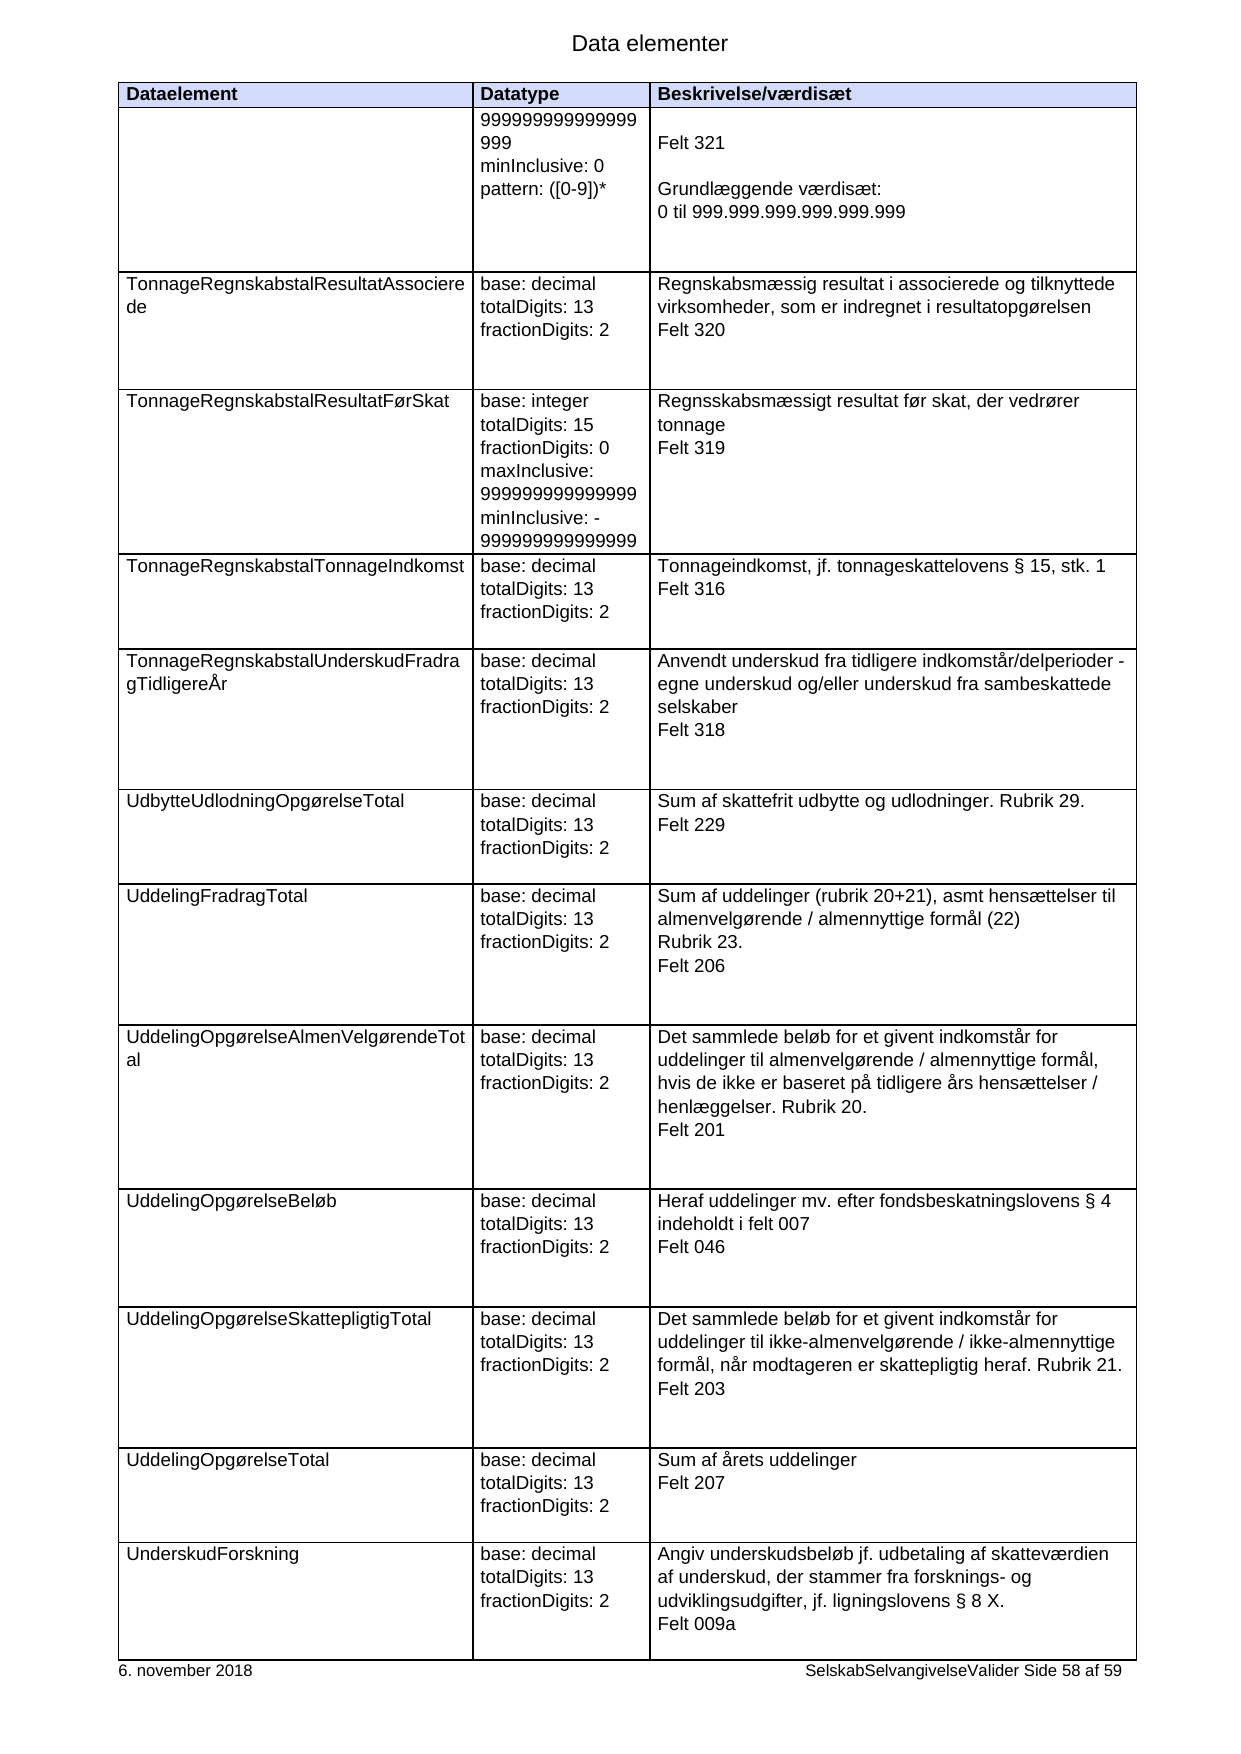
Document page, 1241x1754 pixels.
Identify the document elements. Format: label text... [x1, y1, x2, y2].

table_cell UdbytteUdlodningOpgørelseTotal [119, 790, 472, 883]
table_cell base: decimal totalDigits: 13 fractionDigits: 2 [474, 650, 649, 789]
table_cell UddelingOpgørelseBeløb [119, 1190, 472, 1306]
table_header Dataelement [119, 83, 472, 107]
table_cell UddelingOpgørelseAlmenVelgørendeTotal [119, 1026, 472, 1188]
table_cell Heraf uddelinger mv. efter fondsbeskatningslovens § 4 indeholdt i felt 007 Felt 046 [651, 1190, 1136, 1306]
table_cell Regnsskabsmæssigt resultat før skat, der vedrører tonnage Felt 319 [651, 390, 1136, 553]
table_cell UddelingFradragTotal [119, 885, 472, 1024]
table_cell base: integer totalDigits: 15 fractionDigits: 0 maxInclusive: 999999999999999 minInclusive: -999999999999999 [474, 390, 649, 553]
table_cell Anvendt underskud fra tidligere indkomstår/delperioder - egne underskud og/eller underskud fra sambeskattede selskaber Felt 318 [651, 650, 1136, 789]
table_cell base: decimal totalDigits: 13 fractionDigits: 2 [474, 1449, 649, 1541]
table_cell TonnageRegnskabstalResultatFørSkat [119, 390, 472, 553]
table_cell base: decimal totalDigits: 13 fractionDigits: 2 [474, 1308, 649, 1447]
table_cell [651, 108, 1136, 271]
table_cell Sum af uddelinger (rubrik 20+21), asmt hensættelser til almenvelgørende / almennyttige formål (22) Rubrik 23. Felt 206 [651, 885, 1136, 1024]
table_cell Det sammlede beløb for et givent indkomstår for uddelinger til ikke-almenvelgørende / ikke-almennyttige formål, når modtageren er skattepligtig heraf. Rubrik 21. Felt 203 [651, 1308, 1136, 1447]
table_cell TonnageRegnskabstalUnderskudFradragTidligereÅr [119, 650, 472, 789]
table_cell Tonnageindkomst, jf. tonnageskattelovens § 15, stk. 1 Felt 316 [651, 555, 1136, 648]
table_header Datatype [474, 83, 649, 107]
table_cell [474, 108, 649, 271]
table_cell Sum af årets uddelinger Felt 207 [651, 1449, 1136, 1541]
table_cell base: decimal totalDigits: 13 fractionDigits: 2 [474, 555, 649, 648]
table_cell Sum af skattefrit udbytte og udlodninger. Rubrik 29. Felt 229 [651, 790, 1136, 883]
table_cell Regnskabsmæssig resultat i associerede og tilknyttede virksomheder, som er indregnet i resultatopgørelsen Felt 320 [651, 273, 1136, 389]
table_cell base: decimal totalDigits: 13 fractionDigits: 2 [474, 1190, 649, 1306]
table_cell base: decimal totalDigits: 13 fractionDigits: 2 [474, 885, 649, 1024]
table_cell base: decimal totalDigits: 13 fractionDigits: 2 [474, 790, 649, 883]
table_cell UddelingOpgørelseTotal [119, 1449, 472, 1541]
table_cell TonnageRegnskabstalResultatAssocierede [119, 273, 472, 389]
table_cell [119, 108, 472, 271]
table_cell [651, 1543, 1136, 1659]
table_cell base: decimal totalDigits: 13 fractionDigits: 2 [474, 1026, 649, 1188]
table_cell UddelingOpgørelseSkattepligtigTotal [119, 1308, 472, 1447]
table_cell TonnageRegnskabstalTonnageIndkomst [119, 555, 472, 648]
table_cell UnderskudForskning [119, 1543, 472, 1659]
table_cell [474, 1543, 649, 1659]
table_cell base: decimal totalDigits: 13 fractionDigits: 2 [474, 273, 649, 389]
table_cell Det sammlede beløb for et givent indkomstår for uddelinger til almenvelgørende / almennyttige formål, hvis de ikke er baseret på tidligere års hensættelser / henlæggelser. Rubrik 20. Felt 201 [651, 1026, 1136, 1188]
table_header Beskrivelse/værdisæt [651, 83, 1136, 107]
